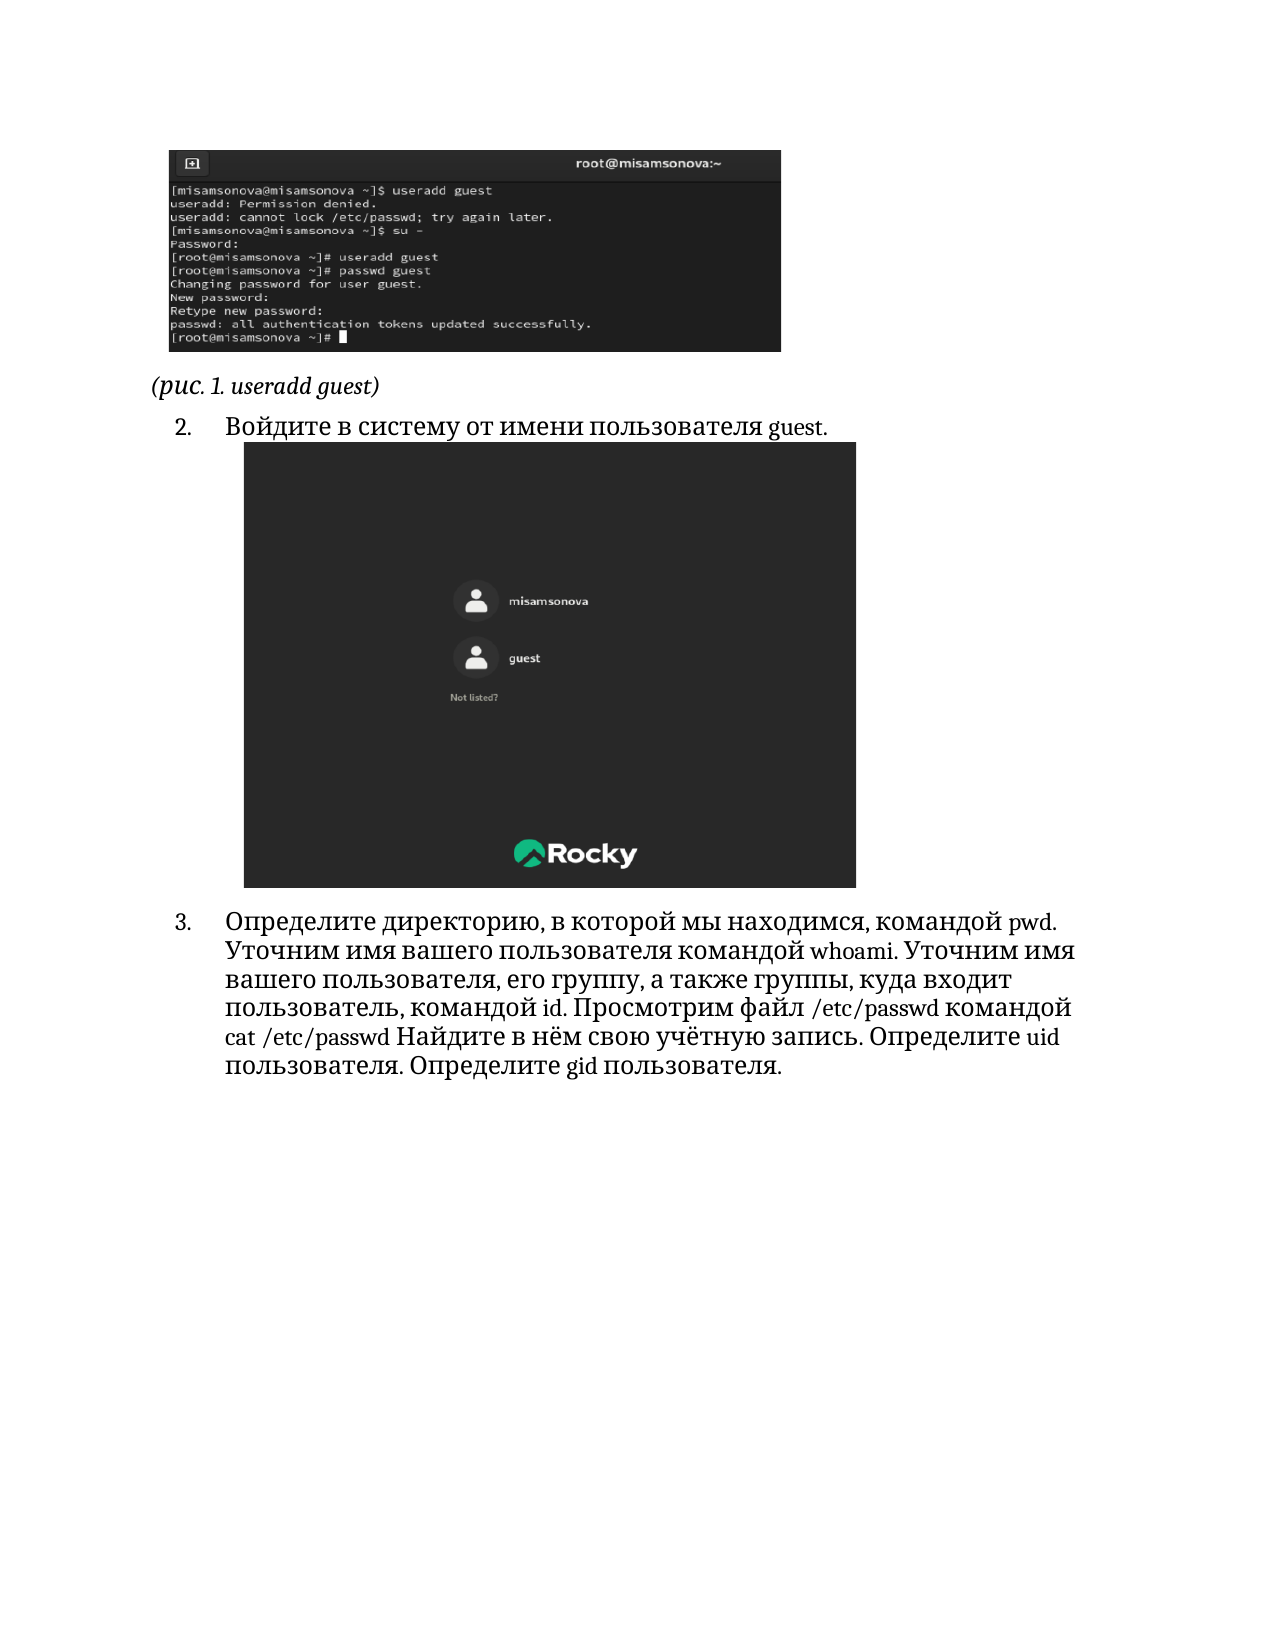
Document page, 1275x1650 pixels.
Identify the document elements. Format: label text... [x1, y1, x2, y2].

picture [168, 150, 782, 352]
list Определите директорию, в которой мы находимся, командой pwd. Уточним имя вашего пользователя командой whoami. Уточним имя вашего пользователя, его группу, а также группы, куда входит пользователь, командой id. Просмотрим файл /etc/passwd командой cat /etc/passwd Найдите в нём свою учётную запись. Определите uid пользователя. Определите gid пользователя. [175, 908, 1125, 1081]
picture [243, 442, 857, 888]
text (рис. 1. useradd guest) [150, 372, 1125, 401]
